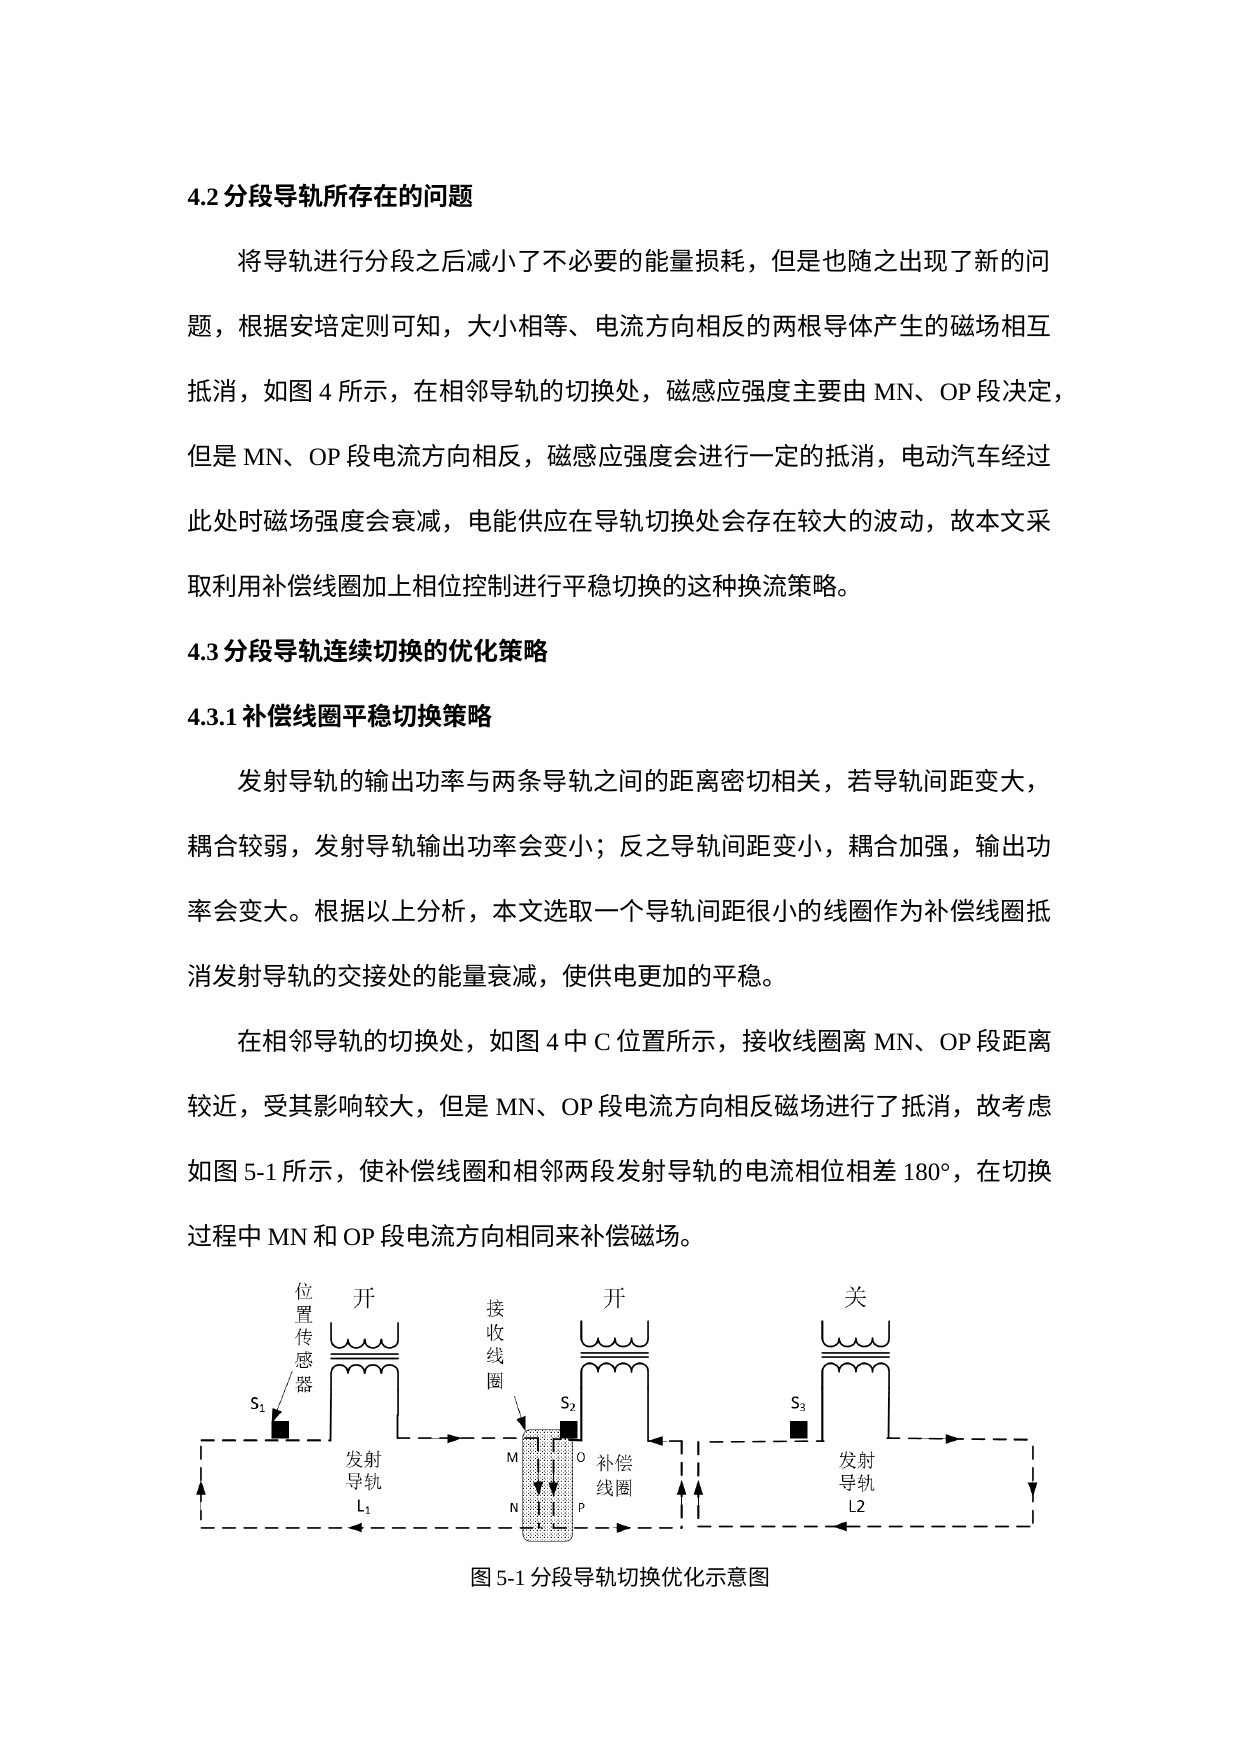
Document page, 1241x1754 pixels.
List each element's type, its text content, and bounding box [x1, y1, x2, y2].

subtitle 4.3.1补偿线圈平稳切换策略 [187, 682, 1053, 747]
subtitle 4.2分段导轨所存在的问题 [187, 162, 1053, 227]
text 图5-1分段导轨切换优化示意图 [187, 1559, 1053, 1592]
text 发射导轨的输出功率与两条导轨之间的距离密切相关，若导轨间距变大，耦合较弱，发射导轨输出功率会变小；反之导轨间距变小，耦合加强，输出功率会变大。根据以上分析，本文选取一个导轨间距很小的线圈作为补偿线圈抵消发射导轨的交接处的能量衰减，使供电更加的平稳。 [187, 747, 1053, 1007]
subtitle 4.3分段导轨连续切换的优化策略 [187, 617, 1053, 682]
text 在相邻导轨的切换处，如图4中C位置所示，接收线圈离MN、OP段距离较近，受其影响较大，但是MN、OP段电流方向相反磁场进行了抵消，故考虑如图5-1所示，使补偿线圈和相邻两段发射导轨的电流相位相差180°，在切换过程中MN和OP段电流方向相同来补偿磁场。 [187, 1007, 1053, 1267]
picture [187, 1267, 1053, 1544]
text 将导轨进行分段之后减小了不必要的能量损耗，但是也随之出现了新的问题，根据安培定则可知，大小相等、电流方向相反的两根导体产生的磁场相互抵消，如图4 所示，在相邻导轨的切换处，磁感应强度主要由MN、OP段决定，但是MN、OP段电流方向相反，磁感应强度会进行一定的抵消，电动汽车经过此处时磁场强度会衰减，电能供应在导轨切换处会存在较大的波动，故本文采取利用补偿线圈加上相位控制进行平稳切换的这种换流策略。 [187, 227, 1053, 617]
